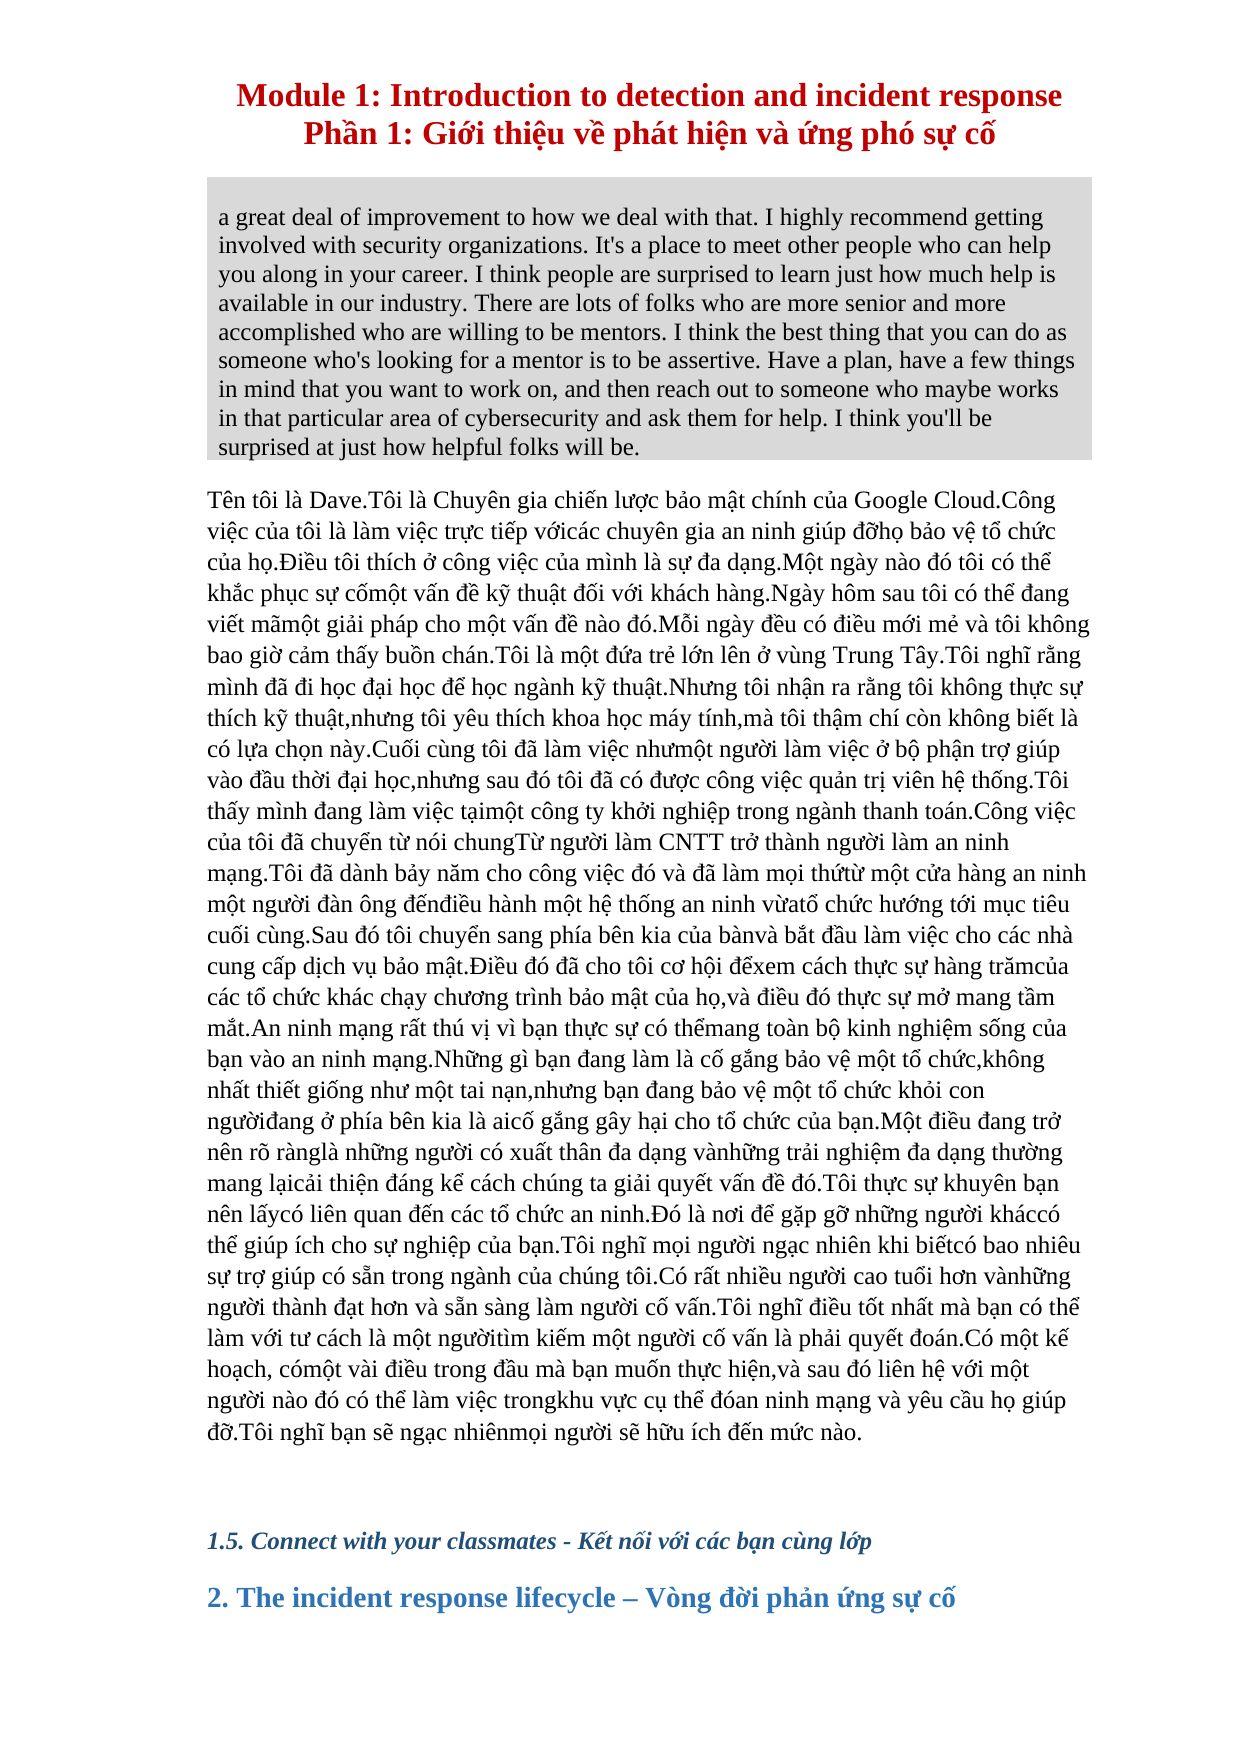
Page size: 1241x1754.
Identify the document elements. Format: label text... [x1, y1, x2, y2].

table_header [207, 177, 1092, 460]
text Tên tôi là Dave.Tôi là Chuyên gia chiến lược bảo mật chính của Google Cloud.Công việc của tôi là làm việc trực tiếp vớicác chuyên gia an ninh giúp đỡhọ bảo vệ tổ chức của họ.Điều tôi thích ở công việc của mình là sự đa dạng.Một ngày nào đó tôi có thể khắc phục sự cốmột vấn đề kỹ thuật đối với khách hàng.Ngày hôm sau tôi có thể đang viết mãmột giải pháp cho một vấn đề nào đó.Mỗi ngày đều có điều mới mẻ và tôi không bao giờ cảm thấy buồn chán.Tôi là một đứa trẻ lớn lên ở vùng Trung Tây.Tôi nghĩ rằng mình đã đi học đại học để học ngành kỹ thuật.Nhưng tôi nhận ra rằng tôi không thực sự thích kỹ thuật,nhưng tôi yêu thích khoa học máy tính,mà tôi thậm chí còn không biết là có lựa chọn này.Cuối cùng tôi đã làm việc nhưmột người làm việc ở bộ phận trợ giúp vào đầu thời đại học,nhưng sau đó tôi đã có được công việc quản trị viên hệ thống.Tôi thấy mình đang làm việc tạimột công ty khởi nghiệp trong ngành thanh toán.Công việc của tôi đã chuyển từ nói chungTừ người làm CNTT trở thành người làm an ninh mạng.Tôi đã dành bảy năm cho công việc đó và đã làm mọi thứtừ một cửa hàng an ninh một người đàn ông đếnđiều hành một hệ thống an ninh vừatổ chức hướng tới mục tiêu cuối cùng.Sau đó tôi chuyển sang phía bên kia của bànvà bắt đầu làm việc cho các nhà cung cấp dịch vụ bảo mật.Điều đó đã cho tôi cơ hội đểxem cách thực sự hàng trămcủa các tổ chức khác chạy chương trình bảo mật của họ,và điều đó thực sự mở mang tầm mắt.An ninh mạng rất thú vị vì bạn thực sự có thểmang toàn bộ kinh nghiệm sống của bạn vào an ninh mạng.Những gì bạn đang làm là cố gắng bảo vệ một tổ chức,không nhất thiết giống như một tai nạn,nhưng bạn đang bảo vệ một tổ chức khỏi con ngườiđang ở phía bên kia là aicố gắng gây hại cho tổ chức của bạn.Một điều đang trở nên rõ rànglà những người có xuất thân đa dạng vànhững trải nghiệm đa dạng thường mang lạicải thiện đáng kể cách chúng ta giải quyết vấn đề đó.Tôi thực sự khuyên bạn nên lấycó liên quan đến các tổ chức an ninh.Đó là nơi để gặp gỡ những người kháccó thể giúp ích cho sự nghiệp của bạn.Tôi nghĩ mọi người ngạc nhiên khi biếtcó bao nhiêu sự trợ giúp có sẵn trong ngành của chúng tôi.Có rất nhiều người cao tuổi hơn vànhững người thành đạt hơn và sẵn sàng làm người cố vấn.Tôi nghĩ điều tốt nhất mà bạn có thể làm với tư cách là một ngườitìm kiếm một người cố vấn là phải quyết đoán.Có một kế hoạch, cómột vài điều trong đầu mà bạn muốn thực hiện,và sau đó liên hệ với một người nào đó có thể làm việc trongkhu vực cụ thể đóan ninh mạng và yêu cầu họ giúp đỡ.Tôi nghĩ bạn sẽ ngạc nhiênmọi người sẽ hữu ích đến mức nào. [207, 485, 1092, 1445]
text 1.5. Connect with your classmates - Kết nối với các bạn cùng lớp [207, 1526, 1092, 1555]
text 2. The incident response lifecycle – Vòng đời phản ứng sự cố [207, 1580, 1092, 1614]
